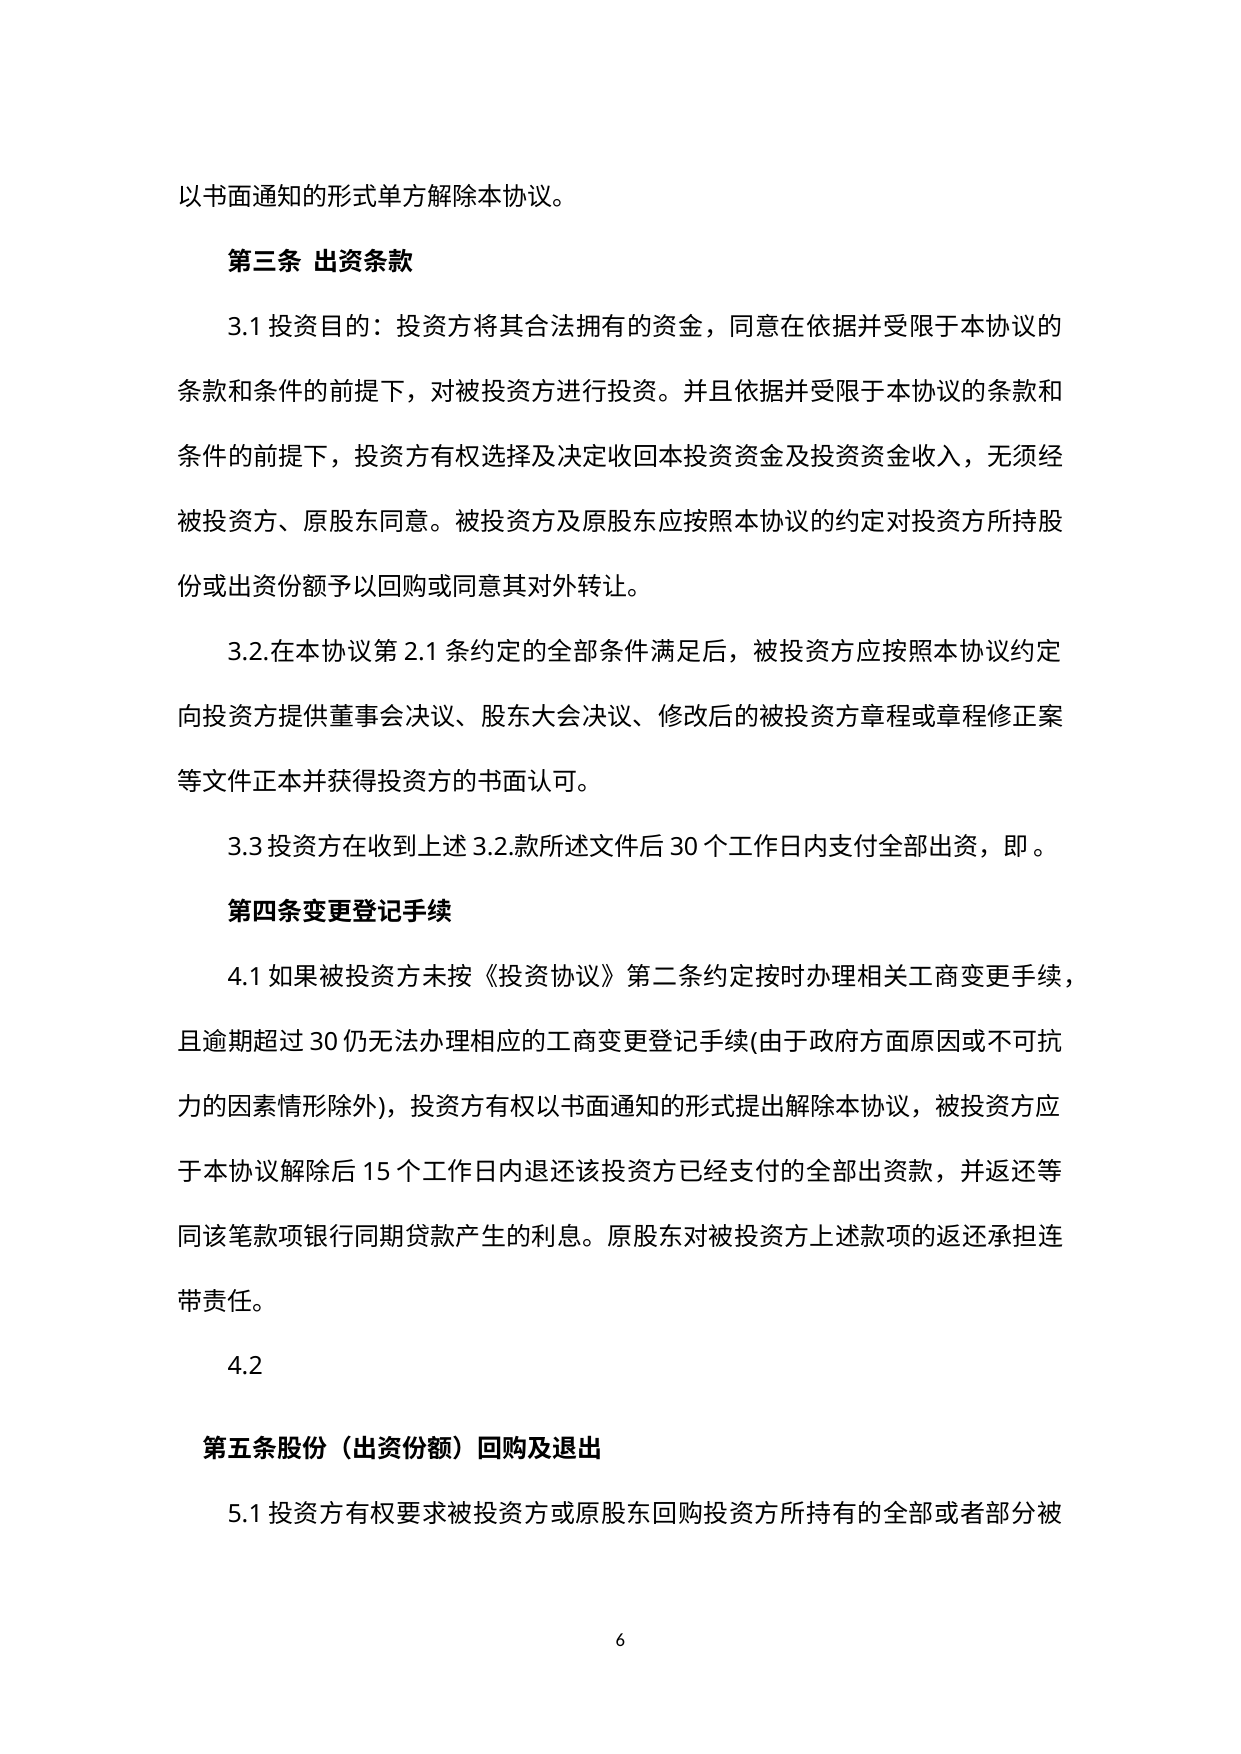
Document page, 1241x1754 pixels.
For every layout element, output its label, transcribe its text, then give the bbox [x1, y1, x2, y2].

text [177, 1479, 1063, 1544]
text 第三条 出资条款 [177, 227, 1063, 292]
text 4.2 [177, 1332, 1063, 1397]
text 第五条股份（出资份额）回购及退出 [177, 1414, 1063, 1479]
text 4.1如果被投资方未按《投资协议》第二条约定按时办理相关工商变更手续，且逾期超过30仍无法办理相应的工商变更登记手续(由于政府方面原因或不可抗力的因素情形除外)，投资方有权以书面通知的形式提出解除本协议，被投资方应于本协议解除后15个工作日内退还该投资方已经支付的全部出资款，并返还等同该笔款项银行同期贷款产生的利息。原股东对被投资方上述款项的返还承担连带责任。 [177, 942, 1063, 1332]
text 3.3投资方在收到上述3.2.款所述文件后30个工作日内支付全部出资，即 。 [177, 812, 1063, 877]
text 第四条变更登记手续 [177, 877, 1063, 942]
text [177, 162, 1063, 227]
text 3.2.在本协议第2.1条约定的全部条件满足后，被投资方应按照本协议约定向投资方提供董事会决议、股东大会决议、修改后的被投资方章程或章程修正案等文件正本并获得投资方的书面认可。 [177, 617, 1063, 812]
text 3.1投资目的：投资方将其合法拥有的资金，同意在依据并受限于本协议的条款和条件的前提下，对被投资方进行投资。并且依据并受限于本协议的条款和条件的前提下，投资方有权选择及决定收回本投资资金及投资资金收入，无须经被投资方、原股东同意。被投资方及原股东应按照本协议的约定对投资方所持股份或出资份额予以回购或同意其对外转让。 [177, 292, 1063, 617]
